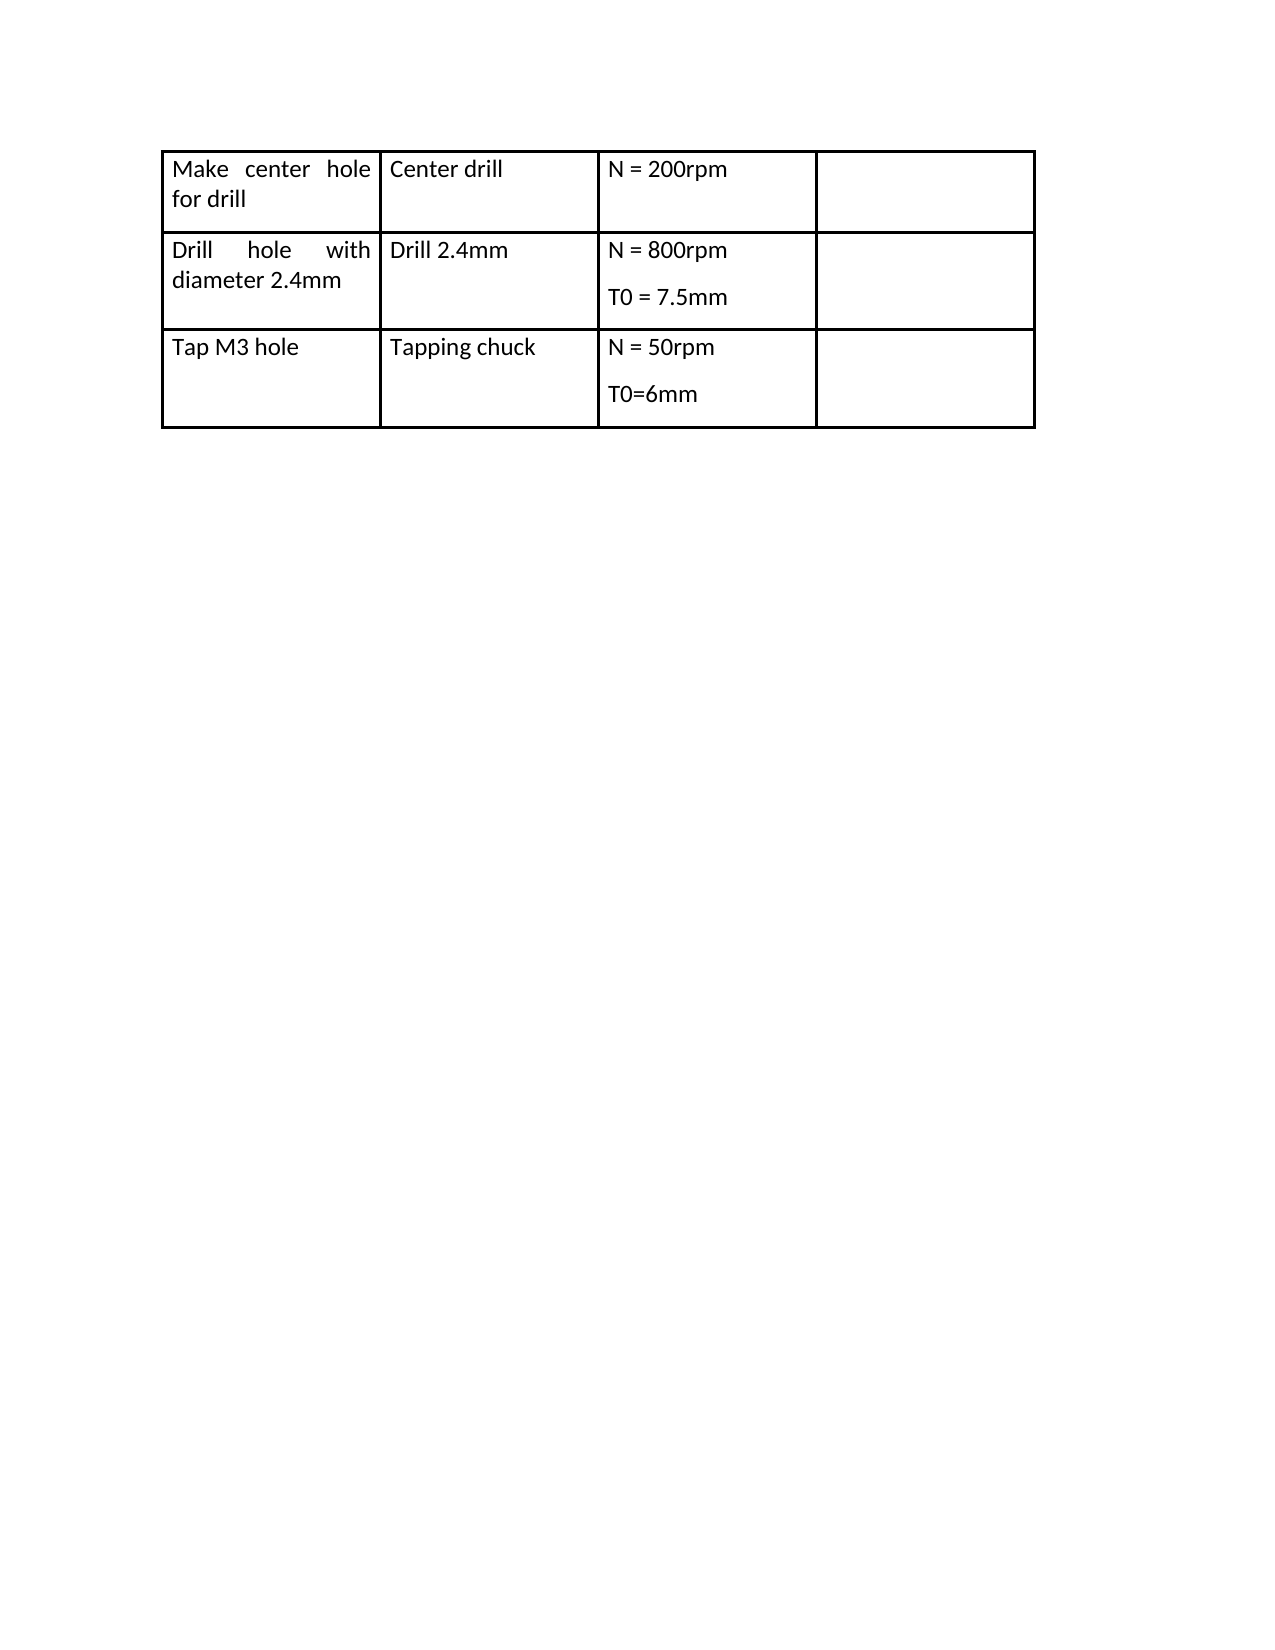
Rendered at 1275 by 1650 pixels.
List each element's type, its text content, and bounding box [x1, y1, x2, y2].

table_cell Drill 2.4mm [382, 234, 597, 328]
table_cell N = 800rpm T0 = 7.5mm [600, 234, 815, 328]
table_cell [818, 234, 1033, 328]
table_cell Drill hole with diameter 2.4mm [164, 234, 379, 328]
table_cell [818, 153, 1033, 231]
table_cell N = 200rpm [600, 153, 815, 231]
table_cell Center drill [382, 153, 597, 231]
table_cell N = 50rpm T0=6mm [600, 331, 815, 426]
table_cell [818, 331, 1033, 426]
table_cell Tap M3 hole [164, 331, 379, 426]
table_cell Make center hole for drill [164, 153, 379, 231]
table_cell Tapping chuck [382, 331, 597, 426]
